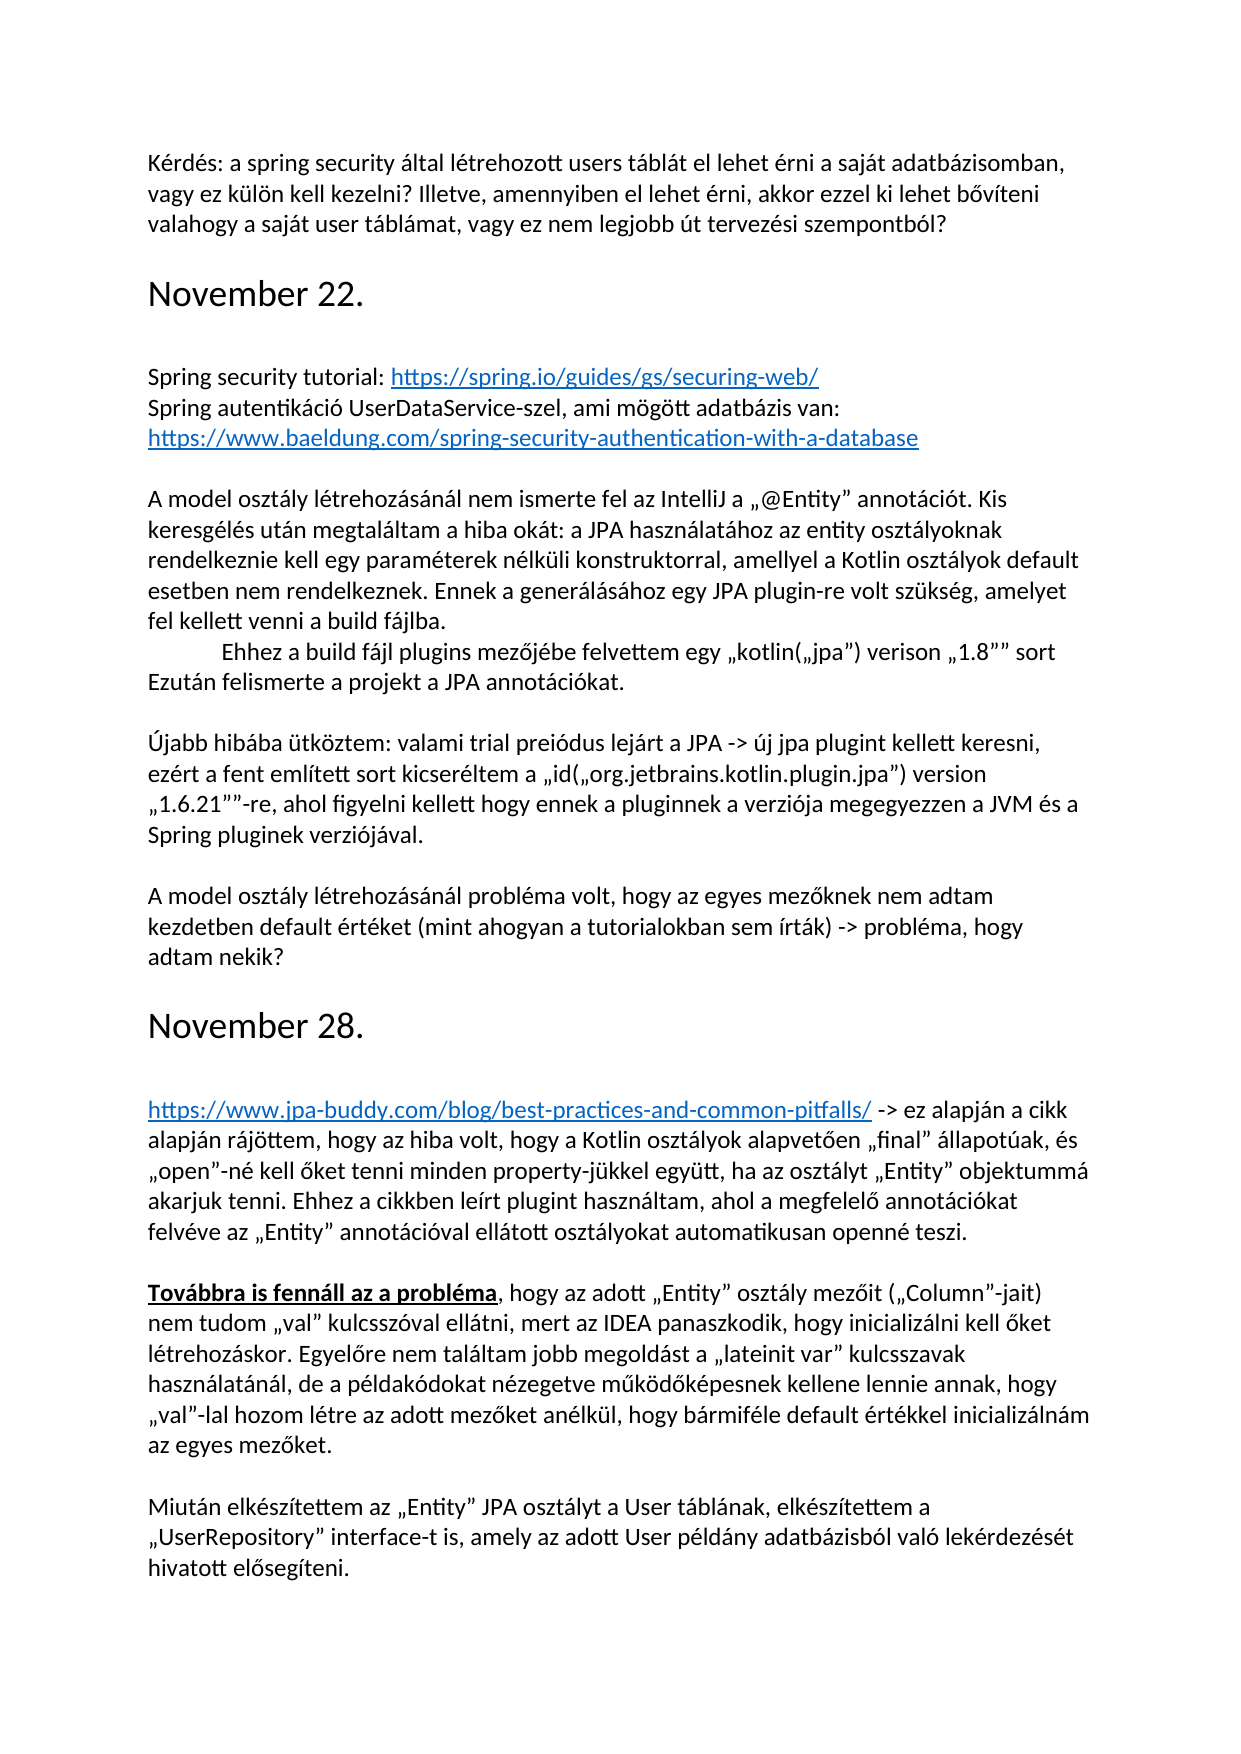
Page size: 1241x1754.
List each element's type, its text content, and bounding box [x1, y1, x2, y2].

text https://www.jpa-buddy.com/blog/best-practices-and-common-pitfalls/ -> ez alapján a cikk alapján rájöttem, hogy az hiba volt, hogy a Kotlin osztályok alapvetően „final” állapotúak, és „open”-né kell őket tenni minden property-jükkel együtt, ha az osztályt „Entity” objektummá akarjuk tenni. Ehhez a cikkben leírt plugint használtam, ahol a megfelelő annotációkat felvéve az „Entity” annotációval ellátott osztályokat automatikusan openné teszi. [148, 1094, 1093, 1247]
text Ezután felismerte a projekt a JPA annotációkat. [148, 667, 1093, 697]
text November 28. [148, 1002, 1093, 1048]
text November 22. [148, 270, 1093, 316]
text Spring security tutorial: https://spring.io/guides/gs/securing-web/ [148, 361, 1093, 392]
text Ehhez a build fájl plugins mezőjébe felvettem egy „kotlin(„jpa”) verison „1.8”” sort [148, 636, 1093, 667]
text A model osztály létrehozásánál nem ismerte fel az IntelliJ a „@Entity” annotációt. Kis keresgélés után megtaláltam a hiba okát: a JPA használatához az entity osztályoknak rendelkeznie kell egy paraméterek nélküli konstruktorral, amellyel a Kotlin osztályok default esetben nem rendelkeznek. Ennek a generálásához egy JPA plugin-re volt szükség, amelyet fel kellett venni a build fájlba. [148, 483, 1093, 636]
text Kérdés: a spring security által létrehozott users táblát el lehet érni a saját adatbázisomban, vagy ez külön kell kezelni? Illetve, amennyiben el lehet érni, akkor ezzel ki lehet bővíteni valahogy a saját user táblámat, vagy ez nem legjobb út tervezési szempontból? [148, 148, 1093, 239]
text A model osztály létrehozásánál probléma volt, hogy az egyes mezőknek nem adtam kezdetben default értéket (mint ahogyan a tutorialokban sem írták) -> probléma, hogy adtam nekik? [148, 880, 1093, 972]
text Miután elkészítettem az „Entity” JPA osztályt a User táblának, elkészítettem a „UserRepository” interface-t is, amely az adott User példány adatbázisból való lekérdezését hivatott elősegíteni. [148, 1491, 1093, 1582]
text Újabb hibába ütköztem: valami trial preiódus lejárt a JPA -> új jpa plugint kellett keresni, ezért a fent említett sort kicseréltem a „id(„org.jetbrains.kotlin.plugin.jpa”) version „1.6.21””-re, ahol figyelni kellett hogy ennek a pluginnek a verziója megegyezzen a JVM és a Spring pluginek verziójával. [148, 728, 1093, 850]
text Továbbra is fennáll az a probléma, hogy az adott „Entity” osztály mezőit („Column”-jait) nem tudom „val” kulcsszóval ellátni, mert az IDEA panaszkodik, hogy inicializálni kell őket létrehozáskor. Egyelőre nem találtam jobb megoldást a „lateinit var” kulcsszavak használatánál, de a példakódokat nézegetve működőképesnek kellene lennie annak, hogy „val”-lal hozom létre az adott mezőket anélkül, hogy bármiféle default értékkel inicializálnám az egyes mezőket. [148, 1277, 1093, 1460]
text Spring autentikáció UserDataService-szel, ami mögött adatbázis van: https://www.baeldung.com/spring-security-authentication-with-a-database [148, 392, 1093, 453]
